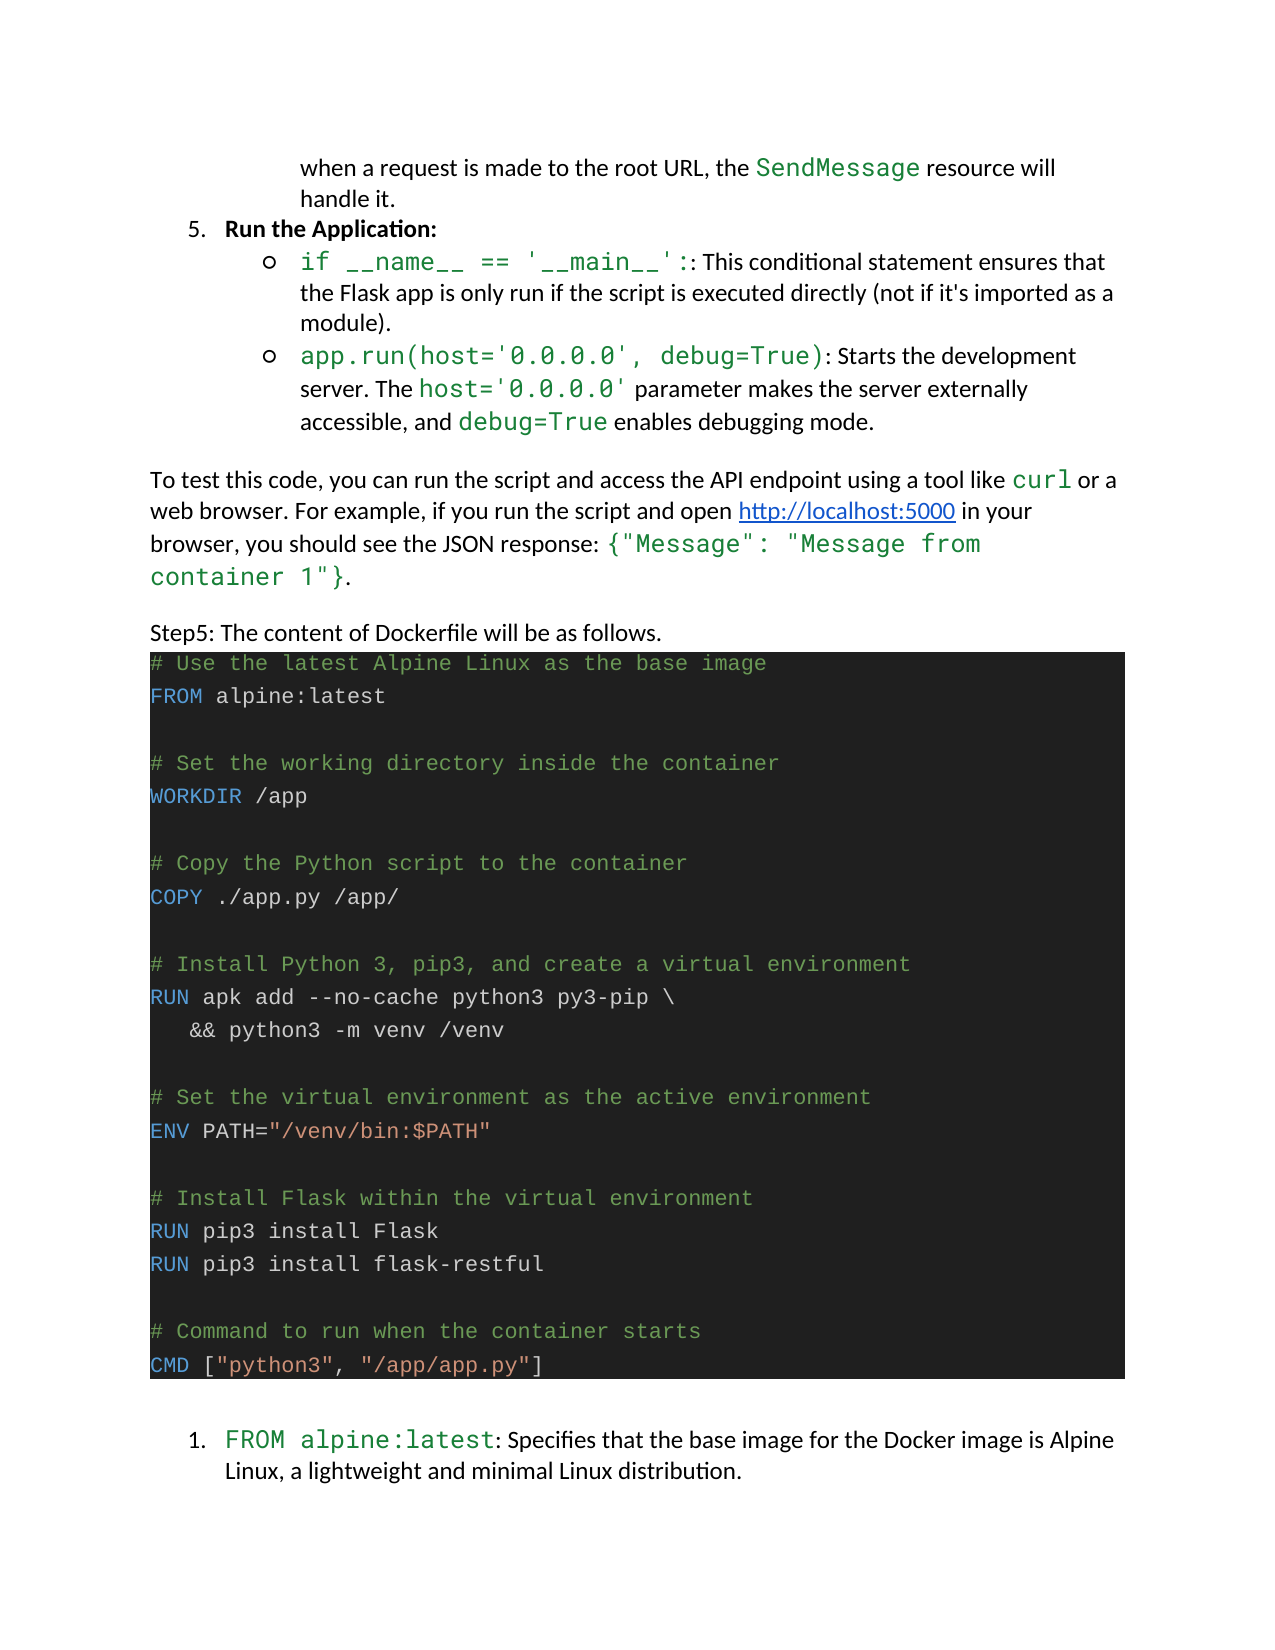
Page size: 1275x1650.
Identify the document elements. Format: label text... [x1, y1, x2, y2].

text && python3 -m venv /venv [150, 1019, 1125, 1044]
text # Install Flask within the virtual environment [150, 1187, 1125, 1212]
text # Use the latest Alpine Linux as the base image [150, 652, 1125, 677]
text COPY ./app.py /app/ [150, 886, 1125, 911]
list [262, 150, 1125, 213]
text RUN pip3 install flask-restful [150, 1254, 1125, 1278]
text WORKDIR /app [150, 786, 1125, 810]
text # Set the virtual environment as the active environment [150, 1086, 1125, 1111]
text FROM alpine:latest [150, 685, 1125, 710]
list FROM alpine:latest: Specifies that the base image for the Docker image is Alpine Linux, a lightweight and minimal Linux distribution. [187, 1422, 1125, 1486]
list Run the Application: [187, 213, 1125, 244]
text RUN pip3 install Flask [150, 1220, 1125, 1245]
text # Copy the Python script to the container [150, 852, 1125, 877]
text Step5: The content of Dockerfile will be as follows. [150, 617, 1125, 647]
text # Command to run when the container starts [150, 1321, 1125, 1345]
text # Install Python 3, pip3, and create a virtual environment [150, 953, 1125, 977]
text To test this code, you can run the script and access the API endpoint using a tool like curl or a web browser. For example, if you run the script and open http://localhost:5000 in your browser, you should see the JSON response: {"Message": "Message from container 1"}. [150, 462, 1125, 592]
list app.run(host='0.0.0.0', debug=True): Starts the development server. The host='0.0.0.0' parameter makes the server externally accessible, and debug=True enables debugging mode. [262, 338, 1125, 437]
text CMD ["python3", "/app/app.py"] [150, 1354, 1125, 1379]
text # Set the working directory inside the container [150, 752, 1125, 777]
list if __name__ == '__main__':: This conditional statement ensures that the Flask app is only run if the script is executed directly (not if it's imported as a module). [262, 244, 1125, 338]
text RUN apk add --no-cache python3 py3-pip \ [150, 986, 1125, 1011]
text ENV PATH="/venv/bin:$PATH" [150, 1120, 1125, 1145]
